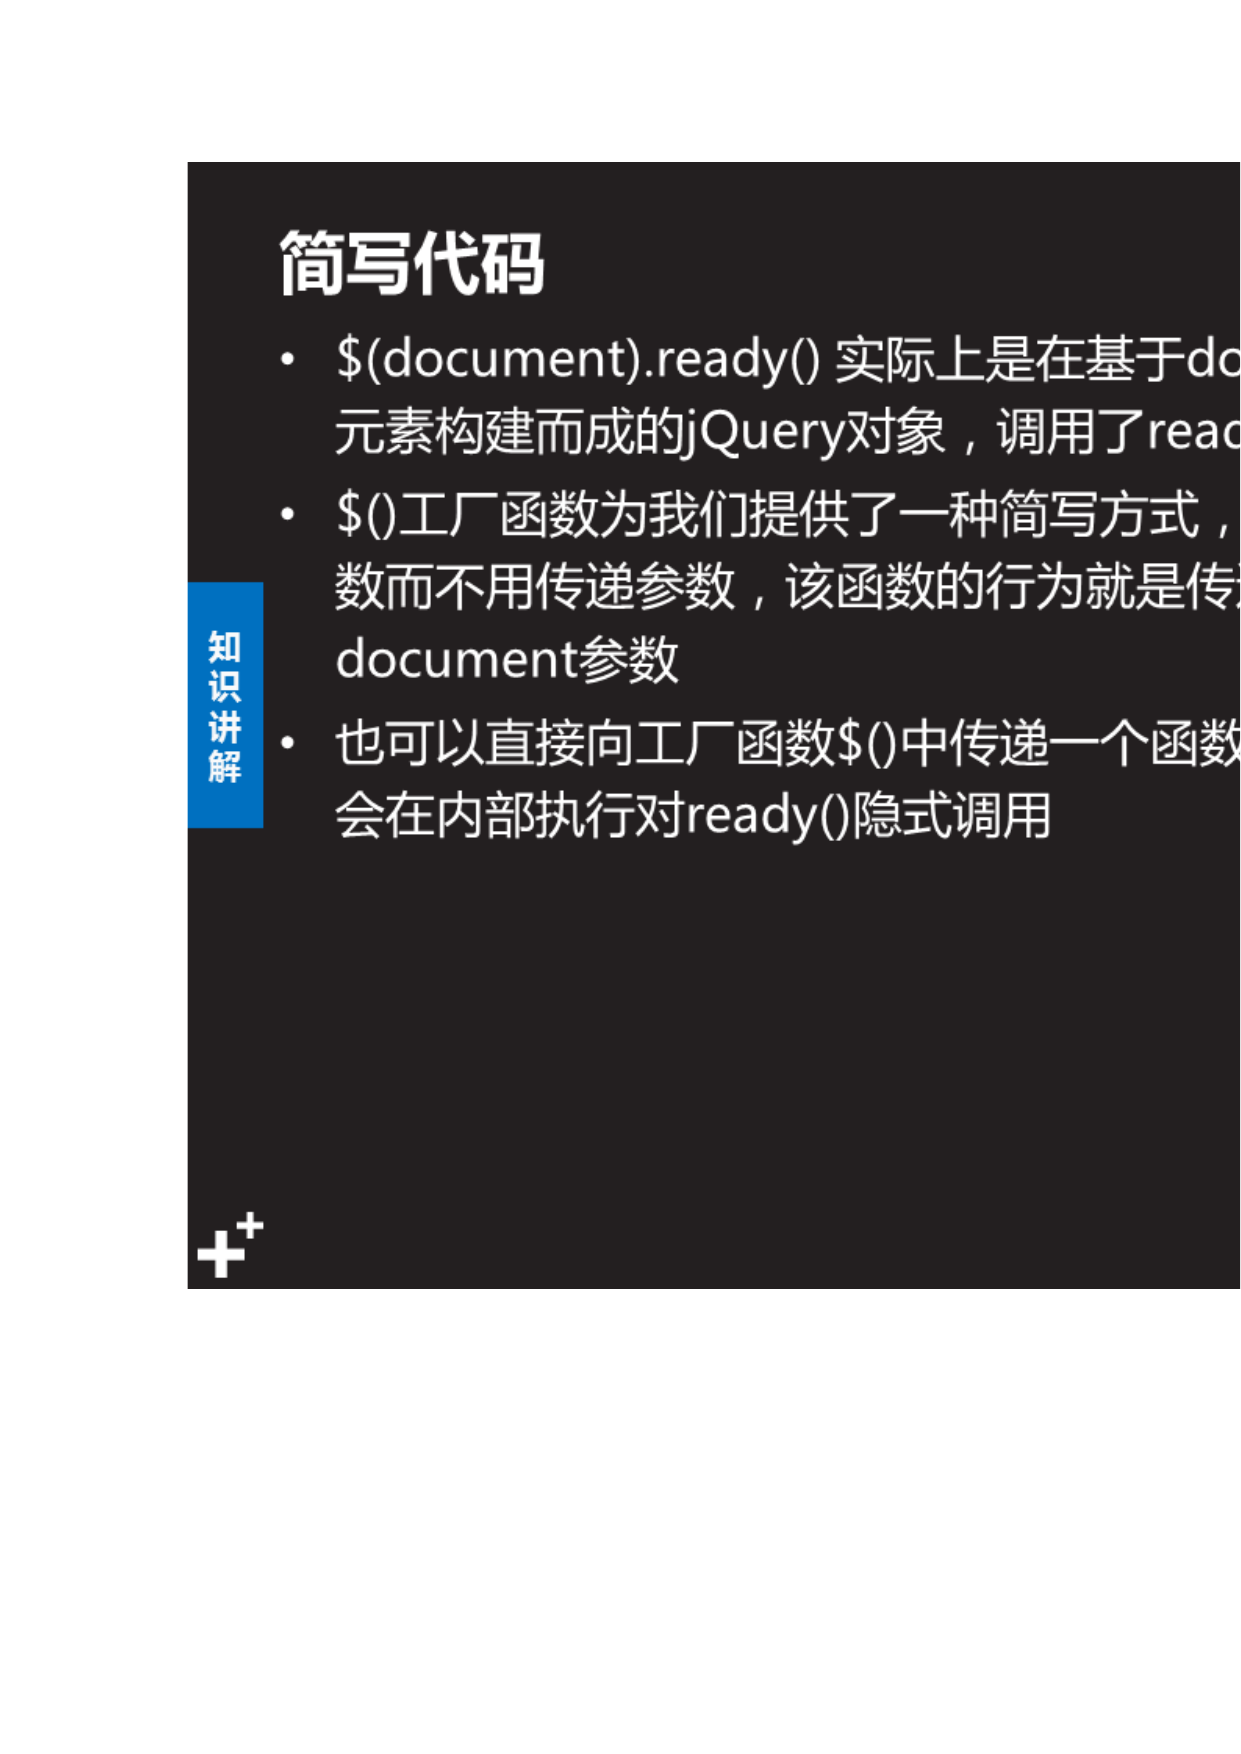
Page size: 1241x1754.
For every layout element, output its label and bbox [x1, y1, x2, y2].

picture [187, 162, 1241, 1289]
